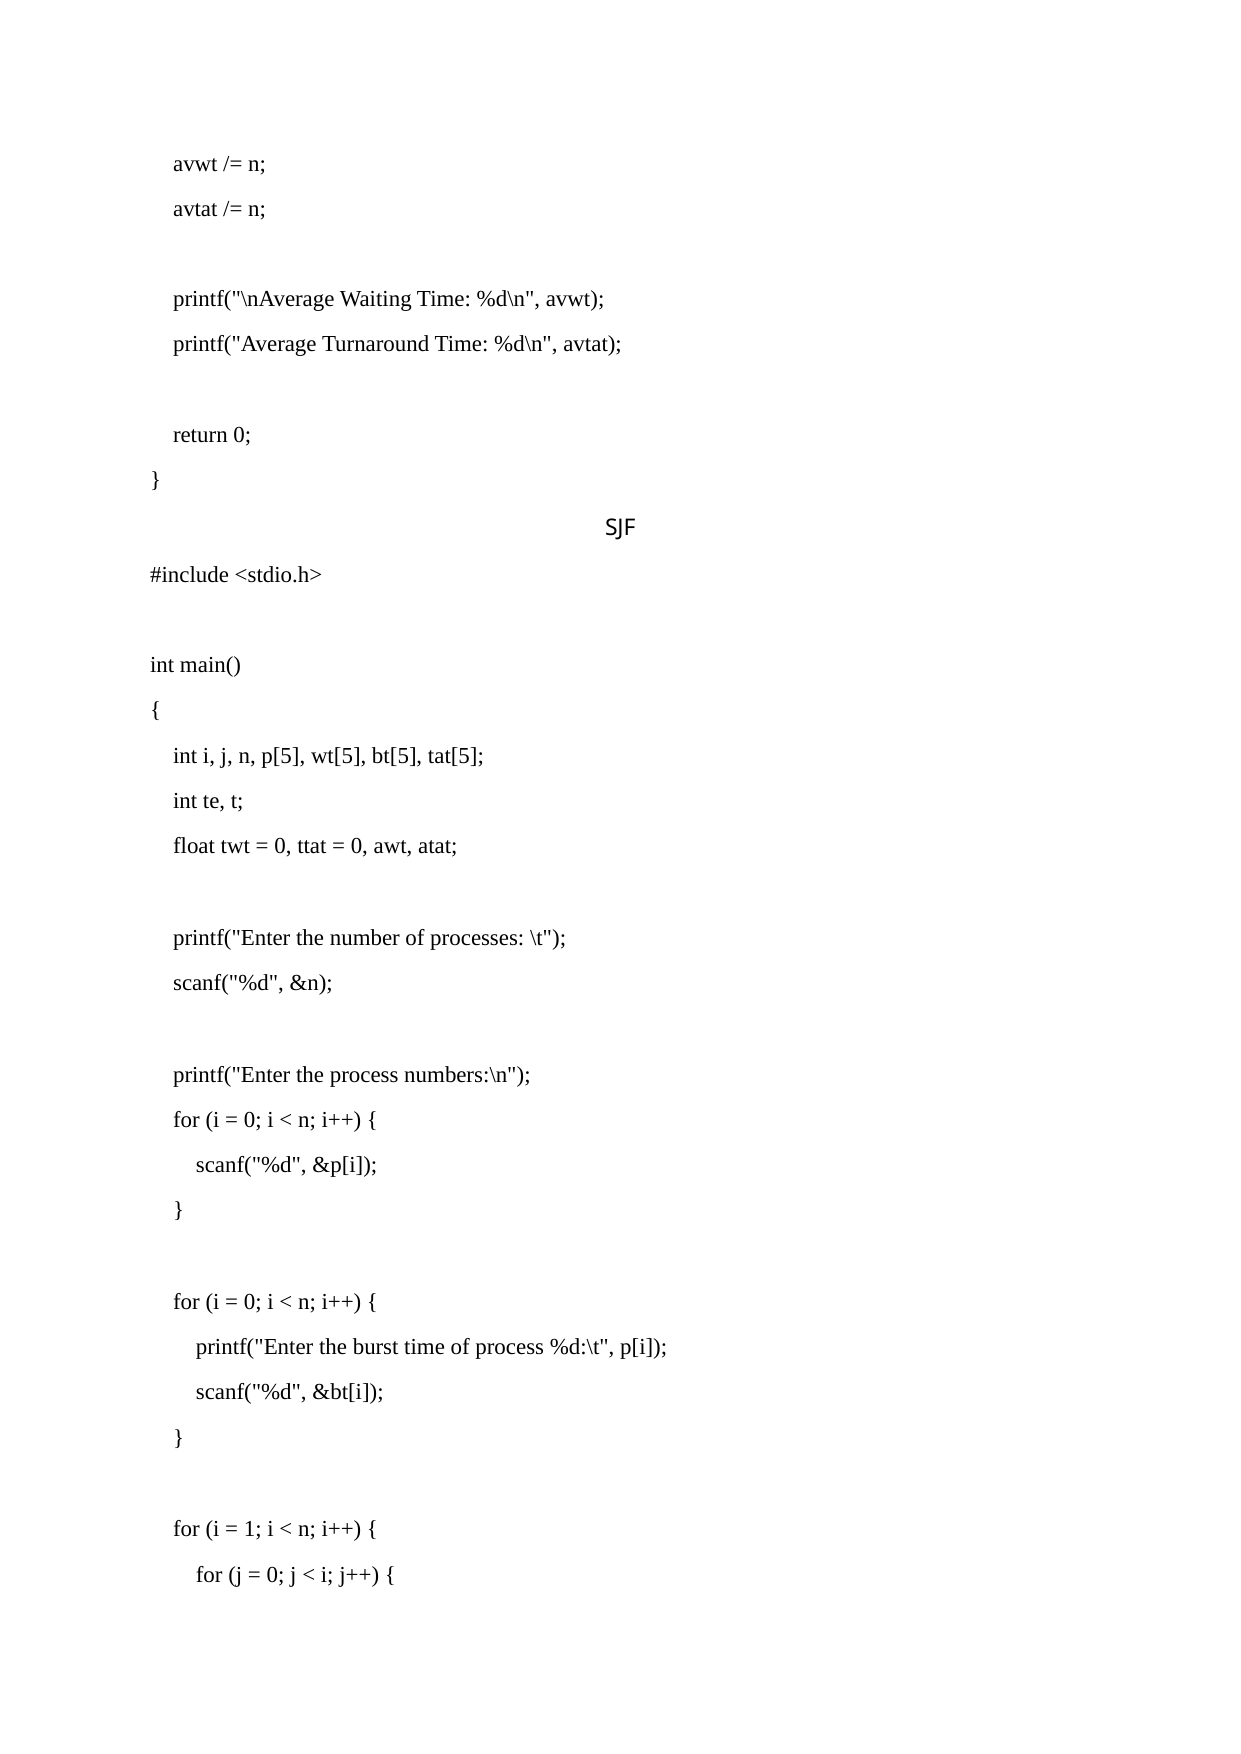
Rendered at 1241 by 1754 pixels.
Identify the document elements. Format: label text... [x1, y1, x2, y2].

text for (i = 1; i < n; i++) { [150, 1516, 1090, 1542]
text printf("Enter the burst time of process %d:\t", p[i]); [150, 1333, 1090, 1360]
text printf("Average Turnaround Time: %d\n", avtat); [150, 330, 1090, 357]
text #include <stdio.h> [150, 561, 1090, 588]
text printf("Enter the number of processes: \t"); [150, 924, 1090, 950]
text printf("Enter the process numbers:\n"); [150, 1061, 1090, 1087]
text int main() [150, 651, 1090, 678]
text for (j = 0; j < i; j++) { [150, 1561, 1090, 1587]
text SJF [150, 511, 1090, 542]
text float twt = 0, ttat = 0, awt, atat; [150, 832, 1090, 858]
text } [150, 466, 1090, 492]
text } [150, 1423, 1090, 1450]
text scanf("%d", &bt[i]); [150, 1378, 1090, 1405]
text scanf("%d", &p[i]); [150, 1151, 1090, 1177]
text for (i = 0; i < n; i++) { [150, 1106, 1090, 1132]
text avwt /= n; [150, 150, 1090, 176]
text printf("\nAverage Waiting Time: %d\n", avwt); [150, 285, 1090, 312]
text int i, j, n, p[5], wt[5], bt[5], tat[5]; [150, 742, 1090, 768]
text scanf("%d", &n); [150, 969, 1090, 995]
text for (i = 0; i < n; i++) { [150, 1288, 1090, 1314]
text { [150, 697, 1090, 723]
text } [150, 1196, 1090, 1223]
text return 0; [150, 421, 1090, 447]
text int te, t; [150, 787, 1090, 813]
text avtat /= n; [150, 195, 1090, 221]
